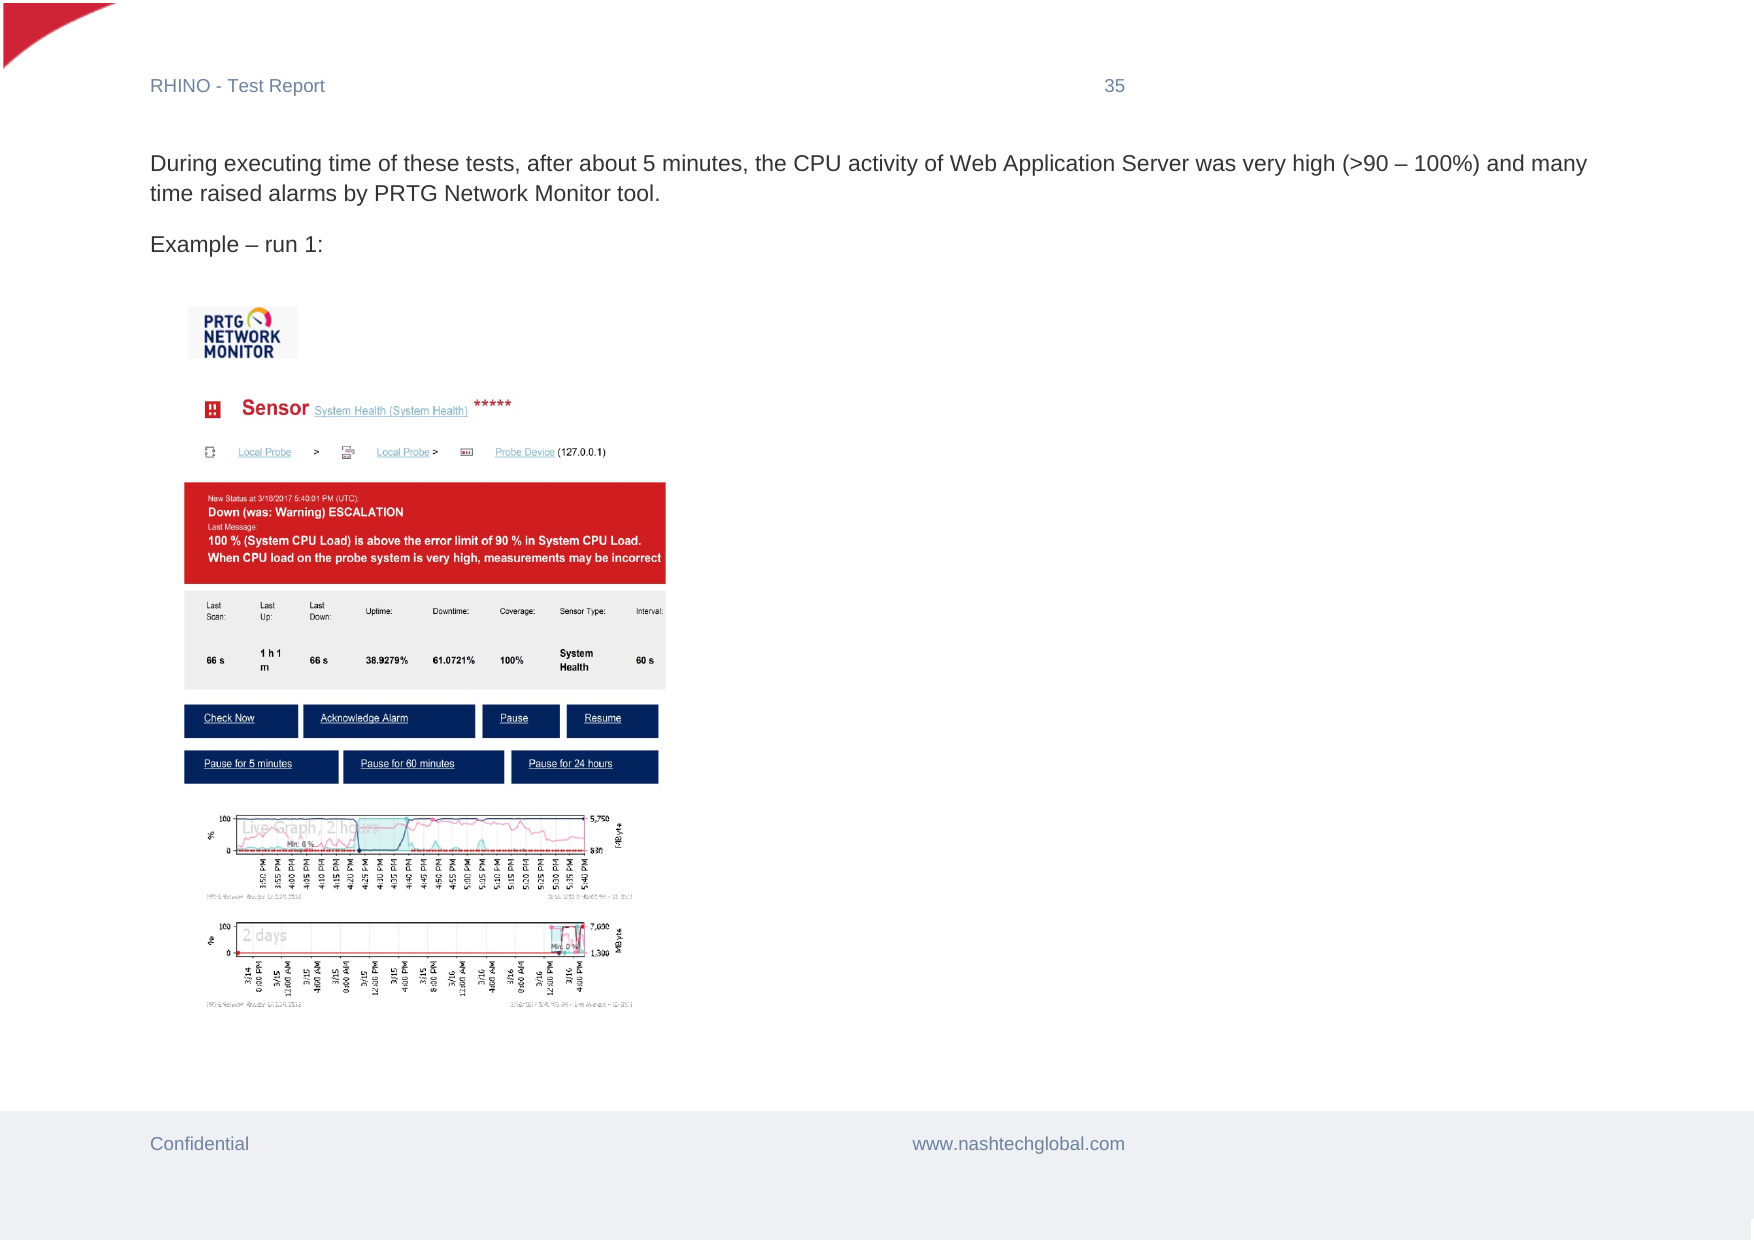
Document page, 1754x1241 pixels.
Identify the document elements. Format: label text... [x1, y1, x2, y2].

text Example – run 1: [150, 231, 1604, 258]
picture [150, 282, 701, 1020]
text During executing time of these tests, after about 5 minutes, the CPU activity of Web Application Server was very high and many time raised alarms by PRTG Network Monitor tool. [150, 150, 1604, 207]
picture [3, 3, 121, 70]
